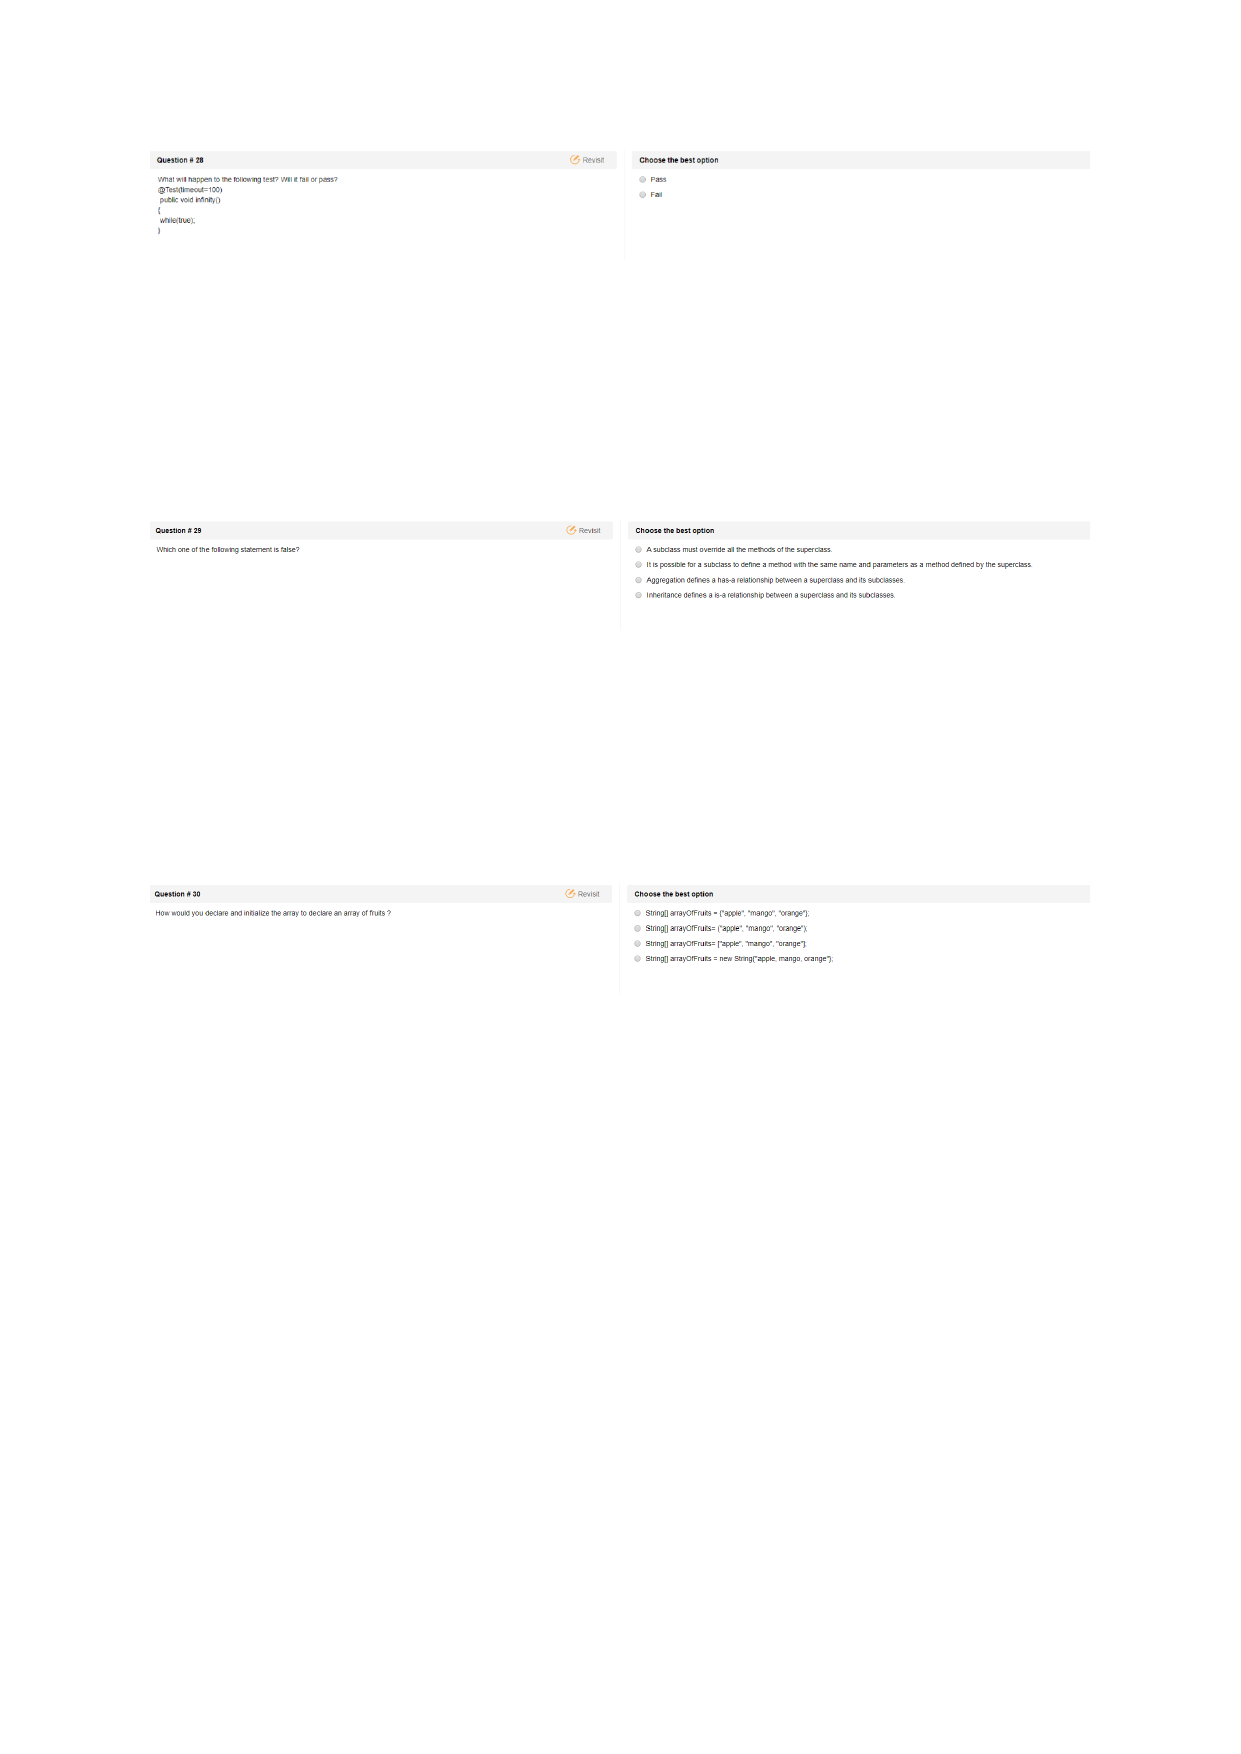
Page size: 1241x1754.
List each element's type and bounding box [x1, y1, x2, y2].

picture [150, 884, 1091, 1236]
picture [150, 520, 1091, 860]
picture [150, 150, 1091, 517]
